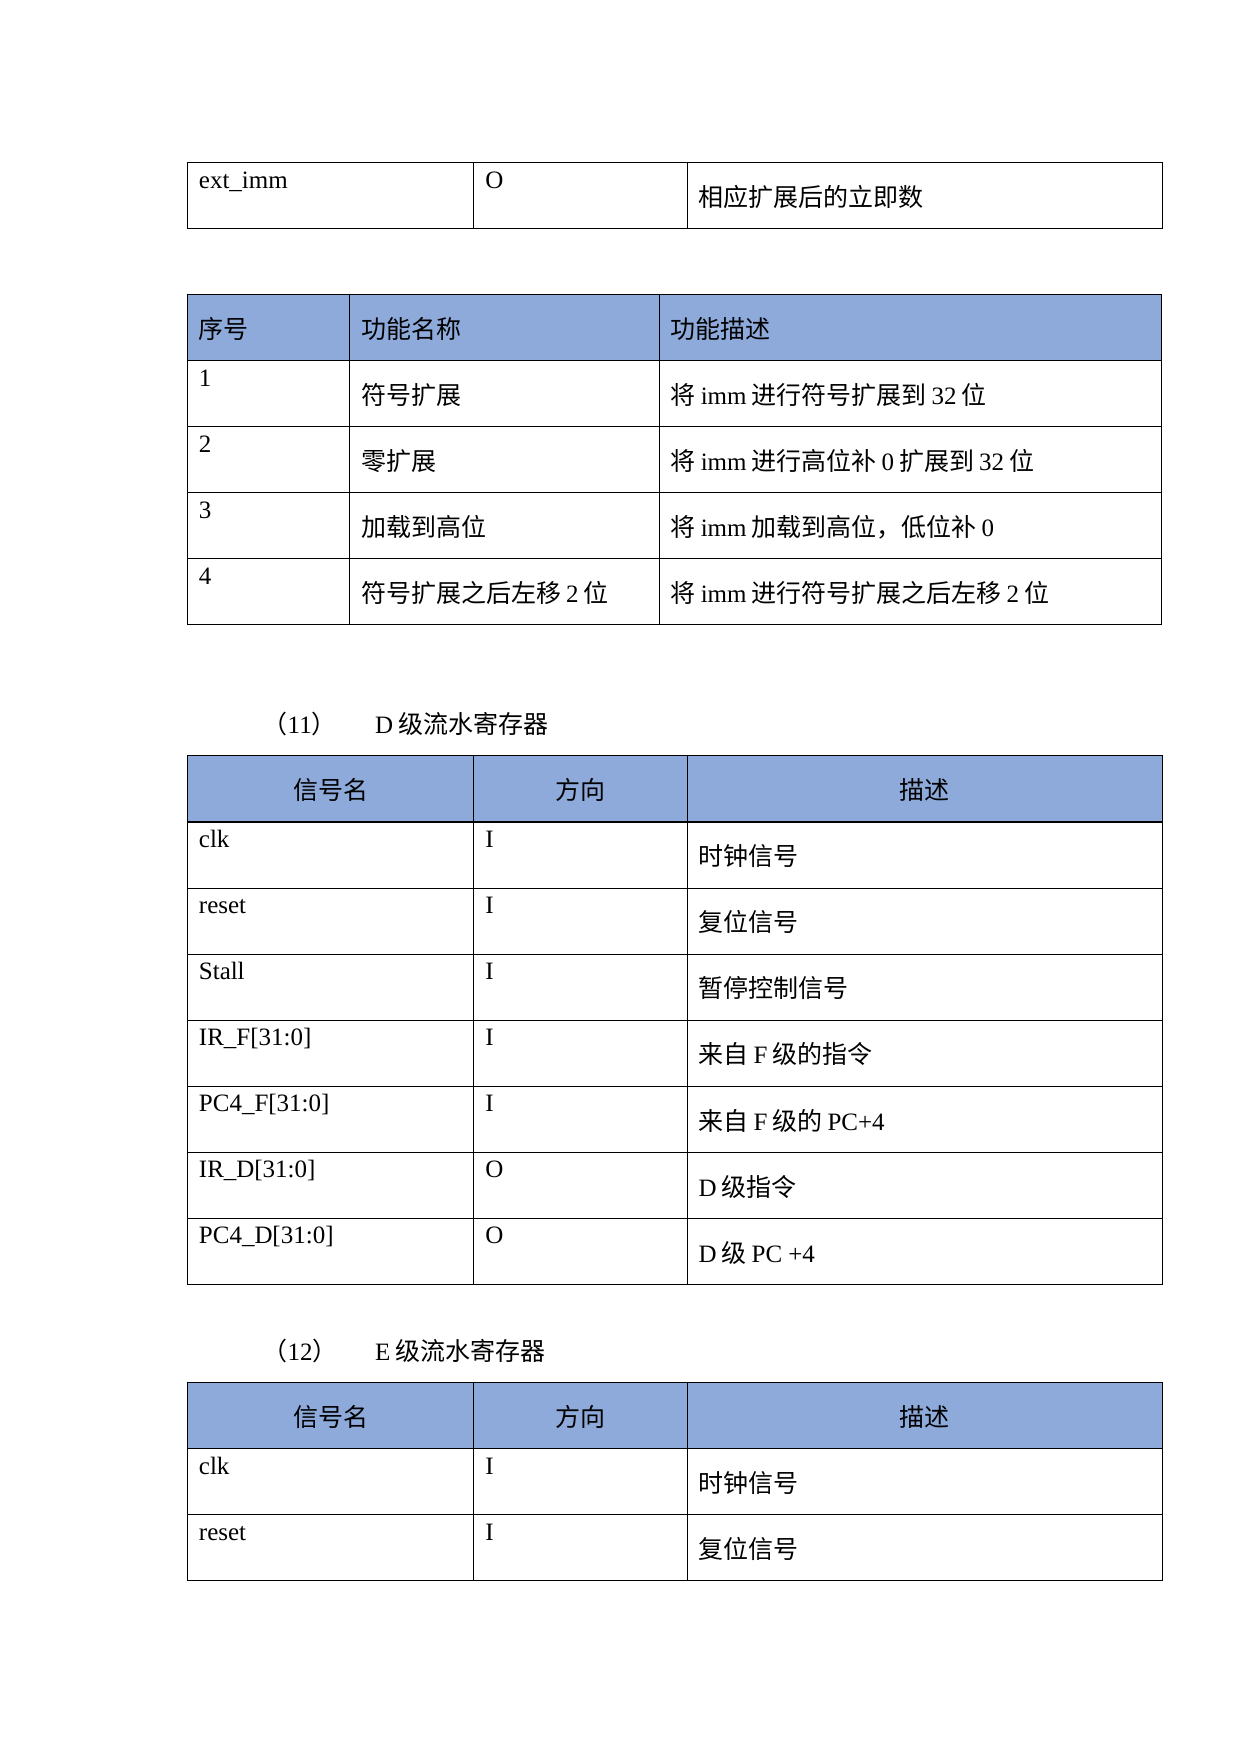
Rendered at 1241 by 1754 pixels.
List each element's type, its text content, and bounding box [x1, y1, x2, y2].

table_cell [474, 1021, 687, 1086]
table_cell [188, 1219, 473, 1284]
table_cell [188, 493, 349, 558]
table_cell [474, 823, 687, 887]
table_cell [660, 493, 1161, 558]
list D级流水寄存器 [262, 690, 1053, 755]
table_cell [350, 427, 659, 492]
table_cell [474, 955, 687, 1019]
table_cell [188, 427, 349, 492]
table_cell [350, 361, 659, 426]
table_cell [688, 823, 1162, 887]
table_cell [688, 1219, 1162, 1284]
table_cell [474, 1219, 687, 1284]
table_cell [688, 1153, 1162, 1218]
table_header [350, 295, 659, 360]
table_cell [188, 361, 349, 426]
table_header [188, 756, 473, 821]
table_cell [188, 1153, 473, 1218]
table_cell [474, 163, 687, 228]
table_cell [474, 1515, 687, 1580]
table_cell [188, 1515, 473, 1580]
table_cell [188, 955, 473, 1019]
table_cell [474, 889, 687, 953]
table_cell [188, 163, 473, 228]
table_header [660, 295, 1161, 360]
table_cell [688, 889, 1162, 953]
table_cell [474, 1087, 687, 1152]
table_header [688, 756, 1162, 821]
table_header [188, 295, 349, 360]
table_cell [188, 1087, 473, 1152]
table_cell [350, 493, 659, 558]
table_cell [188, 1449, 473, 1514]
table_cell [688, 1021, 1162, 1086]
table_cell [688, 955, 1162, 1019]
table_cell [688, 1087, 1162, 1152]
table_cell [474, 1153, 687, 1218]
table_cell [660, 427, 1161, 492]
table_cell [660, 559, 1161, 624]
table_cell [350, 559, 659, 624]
list E级流水寄存器 [262, 1317, 1053, 1382]
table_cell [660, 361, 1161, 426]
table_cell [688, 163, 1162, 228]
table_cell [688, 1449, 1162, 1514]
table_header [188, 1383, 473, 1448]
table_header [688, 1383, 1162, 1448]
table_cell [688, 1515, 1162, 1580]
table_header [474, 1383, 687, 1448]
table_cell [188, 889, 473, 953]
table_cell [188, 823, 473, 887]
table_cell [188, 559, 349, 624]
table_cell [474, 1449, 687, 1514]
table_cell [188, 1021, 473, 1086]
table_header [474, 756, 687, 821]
